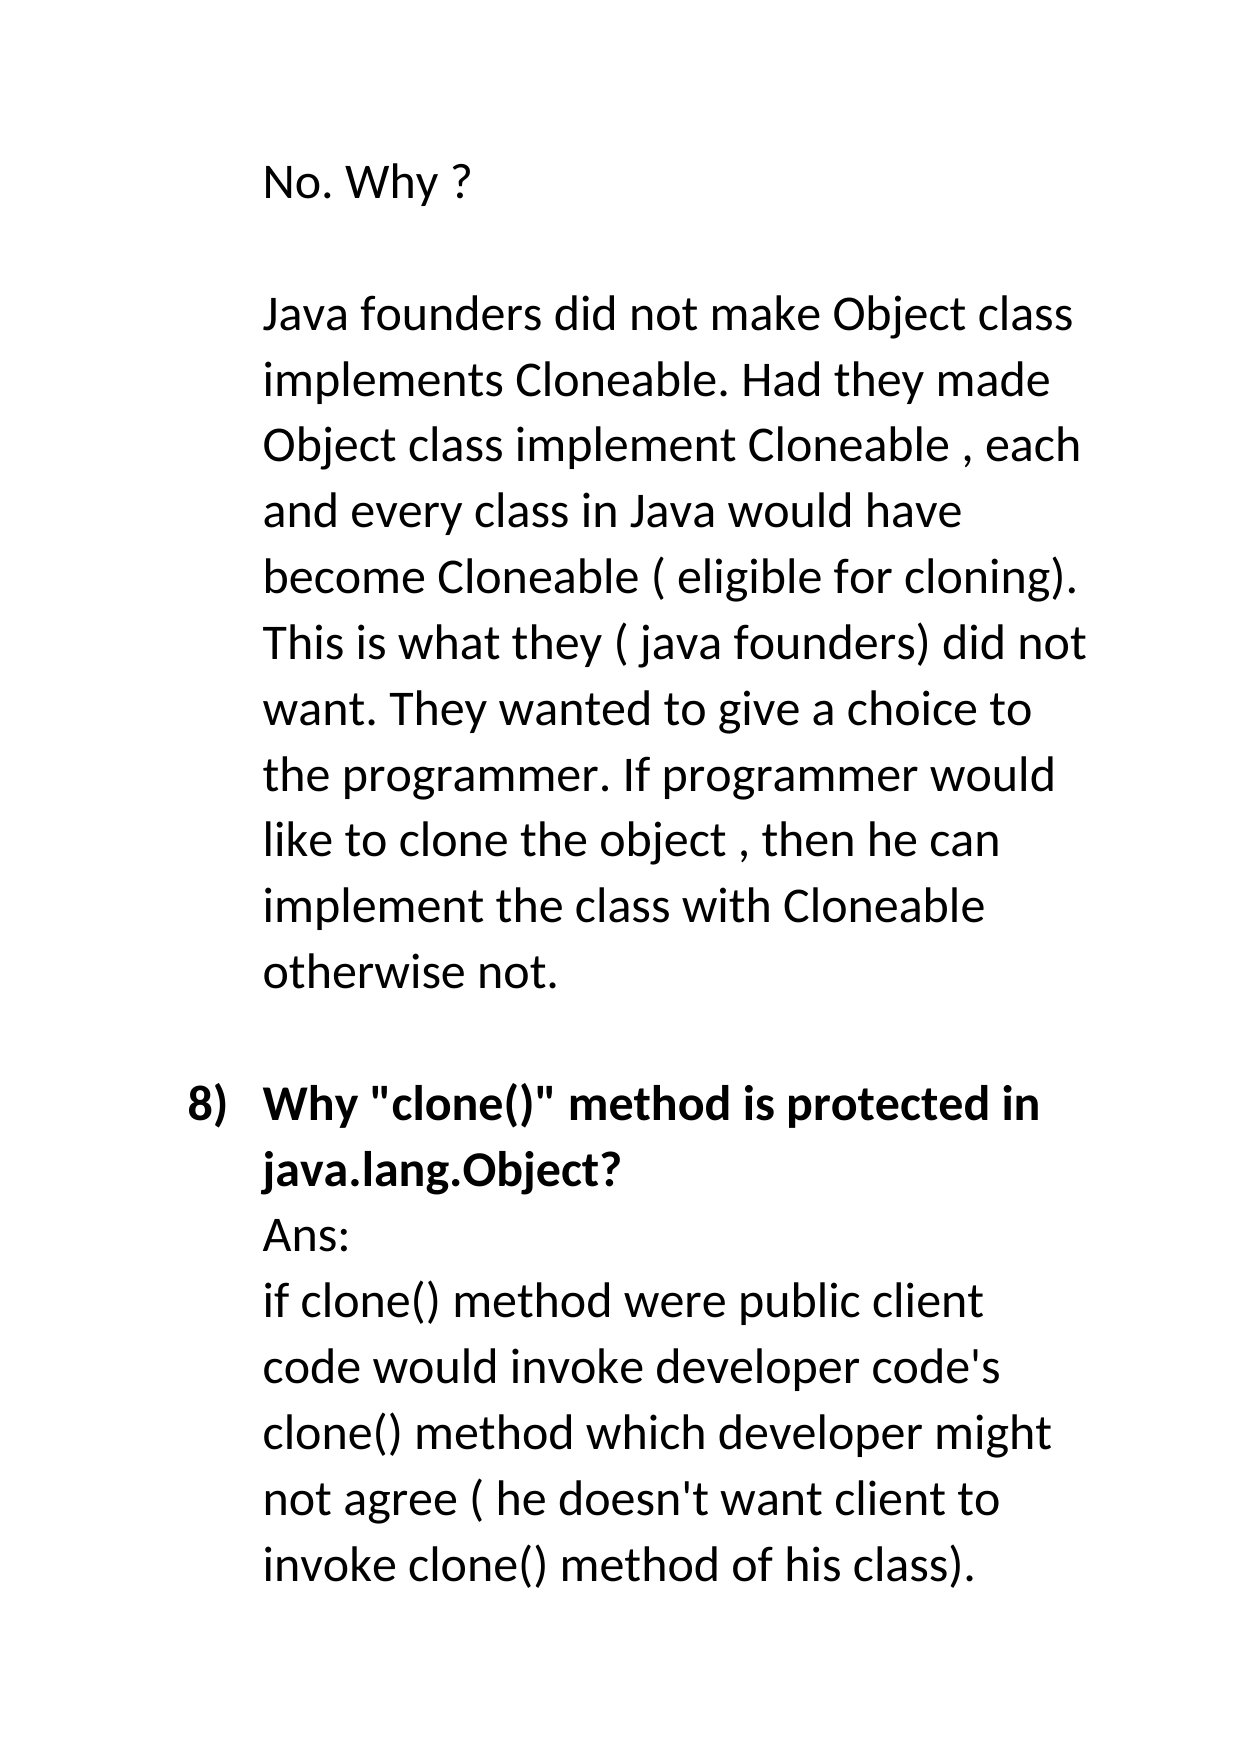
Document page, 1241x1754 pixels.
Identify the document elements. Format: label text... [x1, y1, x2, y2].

list Ans: [262, 1203, 1090, 1264]
list Why "clone()" method is protected in java.lang.Object? [187, 1072, 1090, 1198]
list if clone() method were public client code would invoke developer code's clone() method which developer might not agree ( he doesn't want client to invoke clone() method of his class). [262, 1269, 1090, 1593]
list Java founders did not make Object class implements Cloneable. Had they made Object class implement Cloneable , each and every class in Java would have become Cloneable ( eligible for cloning). This is what they ( java founders) did not want. They wanted to give a choice to the programmer. If programmer would like to clone the object , then he can implement the class with Cloneable otherwise not. [262, 282, 1090, 1001]
list No. Why ? [262, 150, 1090, 211]
